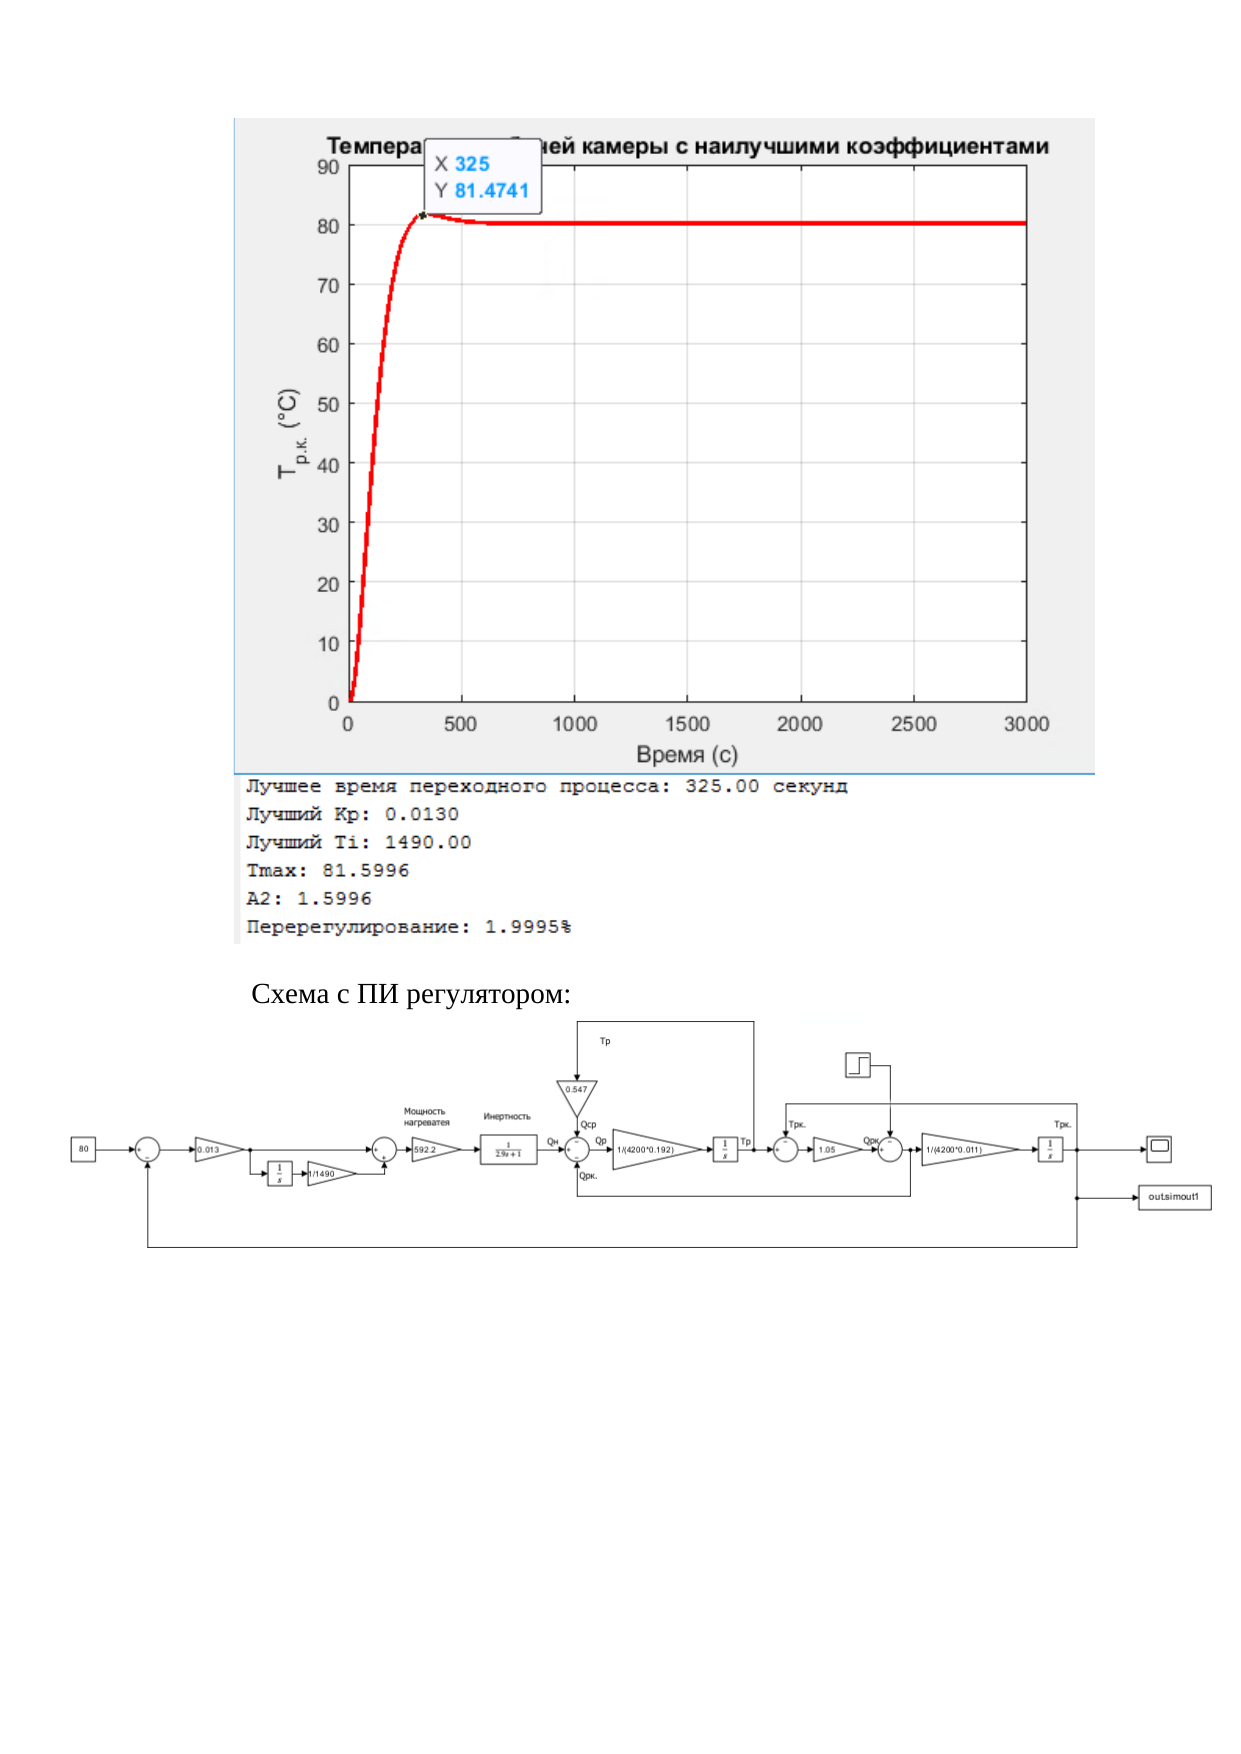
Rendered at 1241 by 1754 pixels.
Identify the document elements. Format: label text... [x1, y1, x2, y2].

picture [59, 1010, 1228, 1260]
picture [233, 118, 1095, 944]
text Схема с ПИ регулятором: [177, 977, 1152, 1010]
